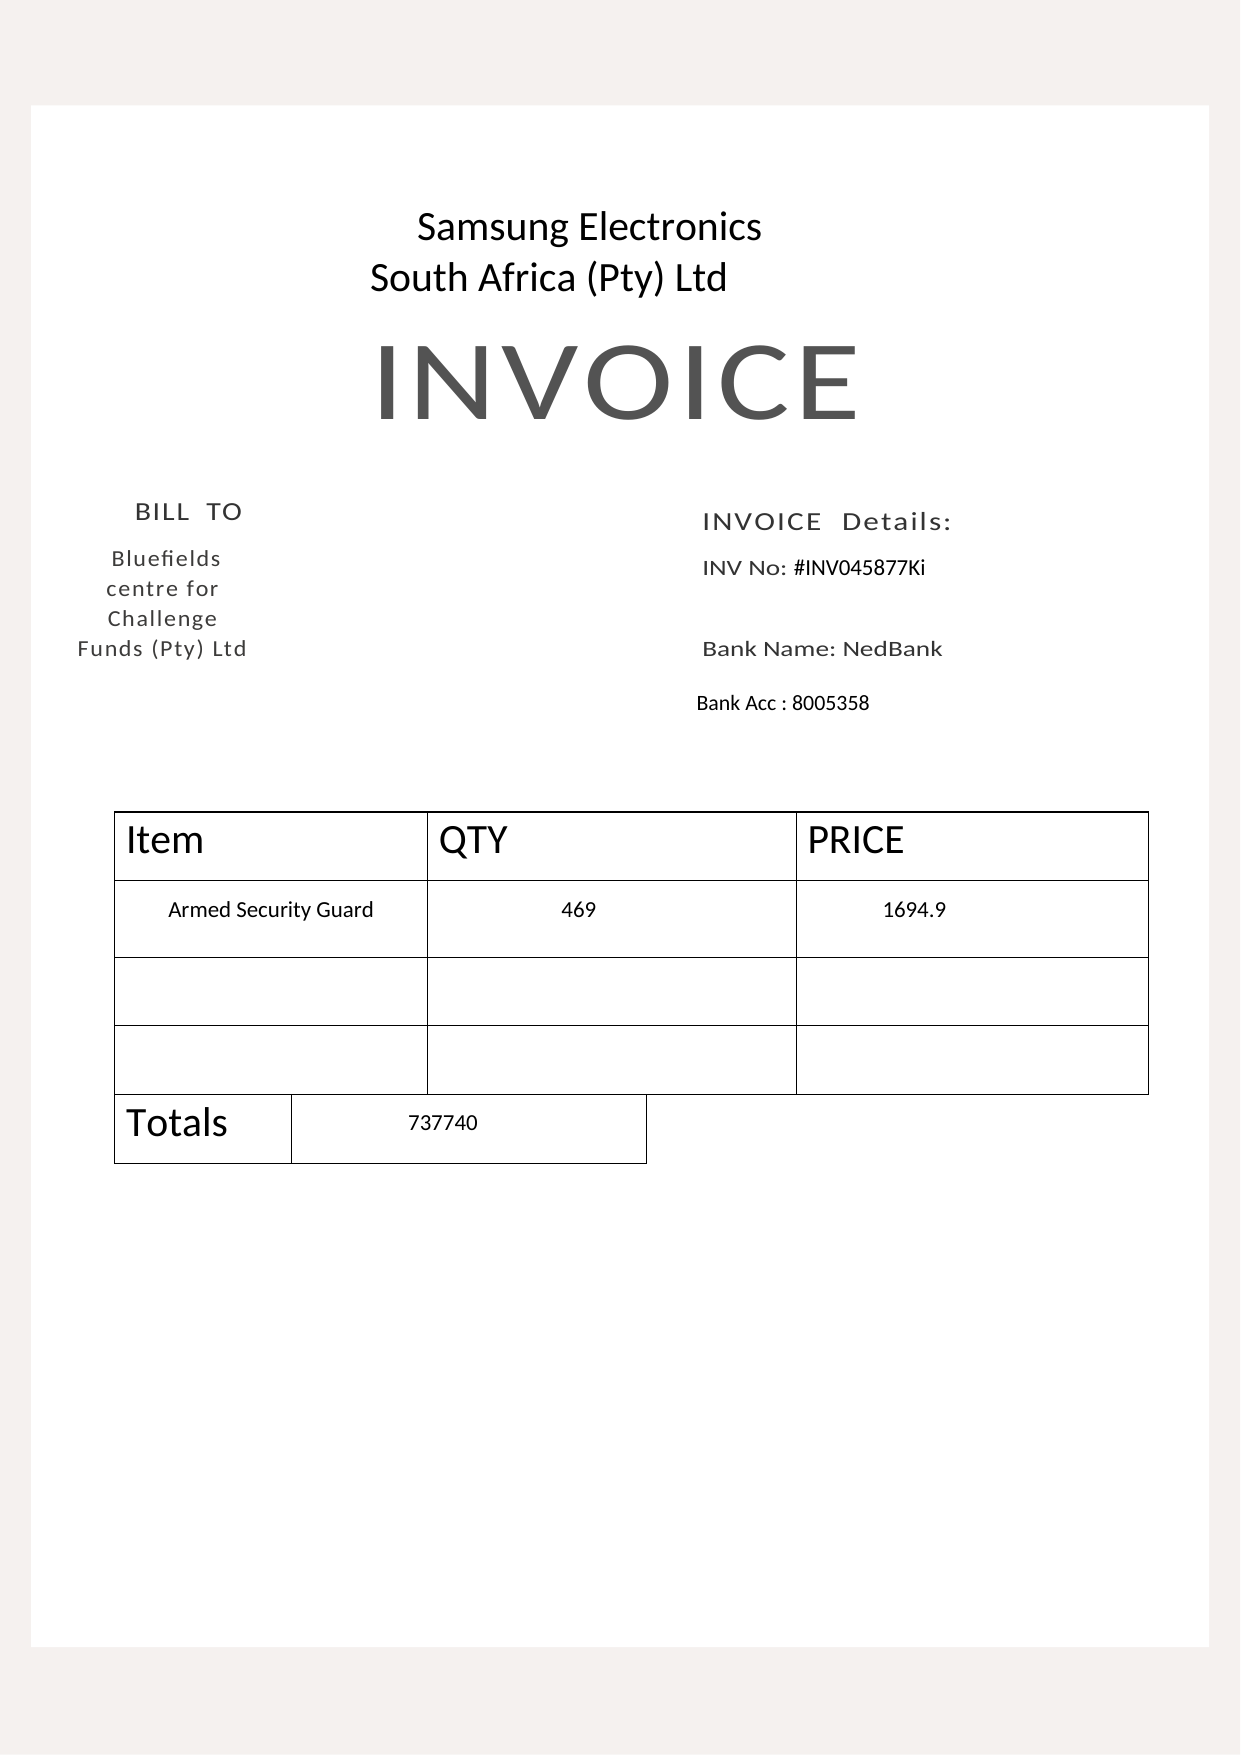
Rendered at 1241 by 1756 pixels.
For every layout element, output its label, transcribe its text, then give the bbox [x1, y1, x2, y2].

table_header QTY [428, 813, 796, 880]
table_header PRICE [797, 813, 1148, 880]
subtitle BILL TO [134, 495, 248, 527]
table_cell Armed Security Guard [115, 881, 427, 957]
table_cell [428, 958, 796, 1025]
table_cell [797, 958, 1148, 1025]
text Bluefields centre for Challenge Funds (Pty) Ltd [76, 542, 248, 662]
table_cell 469 [428, 881, 796, 957]
table_cell 1694.9 [797, 881, 1148, 957]
table_cell [428, 1026, 796, 1094]
title Samsung Electronics South Africa (Pty) Ltd [370, 200, 870, 302]
table_cell 737740 [292, 1095, 646, 1163]
table_cell [115, 958, 427, 1025]
text Bank Acc : 8005358 [637, 689, 1188, 716]
table_header Item [115, 813, 427, 880]
table_cell [115, 1026, 427, 1094]
text INV No: #INV045877Ki Bank Name: NedBank [702, 553, 1188, 689]
subtitle INVOICE Details: [702, 505, 1188, 537]
title INVOICE [370, 309, 870, 447]
table_cell [797, 1026, 1148, 1094]
table_cell Totals [115, 1095, 291, 1163]
